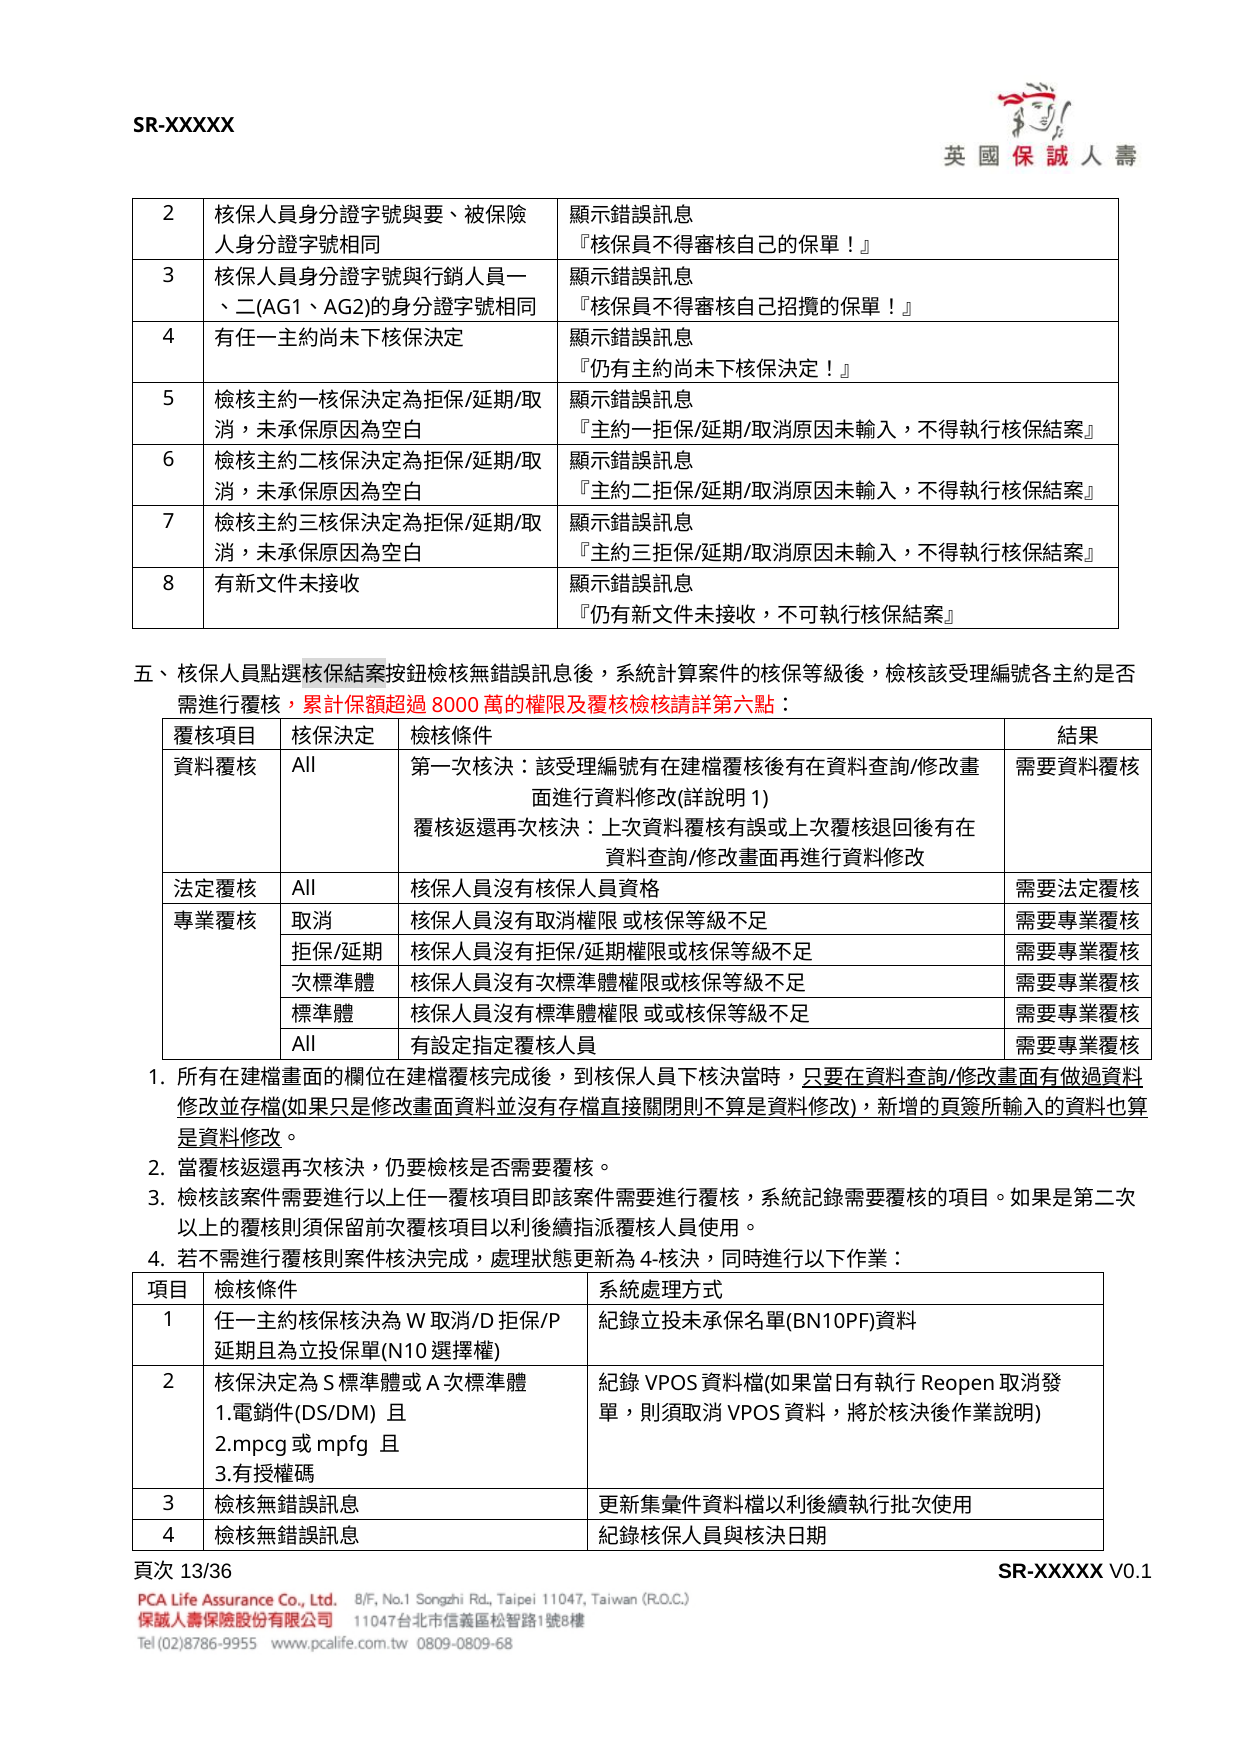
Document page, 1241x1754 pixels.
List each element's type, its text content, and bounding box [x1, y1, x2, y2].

table_cell 取消 [281, 904, 398, 934]
table_header 檢核條件 [399, 719, 1004, 749]
list 當覆核返還再次核決，仍要檢核是否需要覆核。 [148, 1151, 1151, 1181]
table_cell 核保人員沒有核保人員資格 [399, 873, 1004, 903]
table_cell 拒保/延期 [281, 935, 398, 965]
table_cell 核保決定為S標準體或A次標準體 1.電銷件(DS/DM) 且 2.mpcg或mpfg 且 3.有授權碼 [204, 1366, 587, 1487]
table_cell 需要專業覆核 [1005, 935, 1151, 965]
table_cell 標準體 [281, 998, 398, 1028]
table_cell 顯示錯誤訊息 『主約三拒保/延期/取消原因未輸入，不得執行核保結案』 [558, 506, 1118, 567]
list 核保人員點選核保結案按鈕檢核無錯誤訊息後，系統計算案件的核保等級後，檢核該受理編號各主約是否需進行覆核，累計保額超過8000萬的權限及覆核檢核請詳第六點： [133, 658, 1151, 718]
list 所有在建檔畫面的欄位在建檔覆核完成後，到核保人員下核決當時，只要在資料查詢/修改畫面有做過資料修改並存檔(如果只是修改畫面資料並沒有存檔直接關閉則不算是資料修改)，新增的頁簽所輸入的資料也算是資料修改。 [148, 1060, 1151, 1151]
table_cell 顯示錯誤訊息 『仍有新文件未接收，不可執行核保結案』 [558, 568, 1118, 628]
table_cell 1 [133, 1305, 203, 1365]
table_cell 需要資料覆核 [1005, 750, 1151, 872]
table_cell 需要專業覆核 [1005, 1029, 1151, 1059]
table_cell 任一主約核保核決為W取消/D拒保/P延期且為立投保單(N10選擇權) [204, 1305, 587, 1365]
table_cell 7 [133, 506, 203, 567]
table_cell 次標準體 [281, 966, 398, 997]
table_cell 檢核主約一核保決定為拒保/延期/取消，未承保原因為空白 [204, 383, 557, 443]
table_header 檢核條件 [204, 1273, 587, 1303]
table_cell 8 [133, 568, 203, 628]
table_cell 核保人員沒有拒保/延期權限或核保等級不足 [399, 935, 1004, 965]
table_cell 紀錄 VPOS資料檔(如果當日有執行Reopen取消發單，則須取消VPOS資料，將於核決後作業說明) [588, 1366, 1103, 1487]
table_cell All [281, 750, 398, 872]
table_cell 4 [133, 1520, 203, 1550]
table_cell 有設定指定覆核人員 [399, 1029, 1004, 1059]
table_cell 4 [133, 322, 203, 382]
table_cell 3 [133, 260, 203, 321]
table_cell 紀錄立投未承保名單(BN10PF)資料 [588, 1305, 1103, 1365]
table_cell 5 [133, 383, 203, 443]
table_cell 顯示錯誤訊息 『主約一拒保/延期/取消原因未輸入，不得執行核保結案』 [558, 383, 1118, 443]
table_cell 有任一主約尚未下核保決定 [204, 322, 557, 382]
table_cell 核保人員身分證字號與要、被保險人身分證字號相同 [204, 199, 557, 259]
table_cell 檢核無錯誤訊息 [204, 1520, 587, 1550]
table_cell 需要專業覆核 [1005, 904, 1151, 934]
table_cell 顯示錯誤訊息 『核保員不得審核自己招攬的保單！』 [558, 260, 1118, 321]
table_cell 需要法定覆核 [1005, 873, 1151, 903]
list 檢核該案件需要進行以上任一覆核項目即該案件需要進行覆核，系統記錄需要覆核的項目。如果是第二次以上的覆核則須保留前次覆核項目以利後續指派覆核人員使用。 [148, 1181, 1151, 1242]
table_cell 需要專業覆核 [1005, 966, 1151, 997]
table_cell 法定覆核 [163, 873, 280, 903]
picture [132, 1587, 696, 1655]
table_cell 核保人員身分證字號與行銷人員一 、二(AG1、AG2)的身分證字號相同 [204, 260, 557, 321]
list 若不需進行覆核則案件核決完成，處理狀態更新為4-核決，同時進行以下作業： [148, 1242, 1151, 1272]
table_cell All [281, 873, 398, 903]
table_cell 核保人員沒有標準體權限 或或核保等級不足 [399, 998, 1004, 1028]
table_cell 核保人員沒有取消權限 或核保等級不足 [399, 904, 1004, 934]
table_cell 6 [133, 445, 203, 505]
table_cell 核保人員沒有次標準體權限或核保等級不足 [399, 966, 1004, 997]
table_header 核保決定 [281, 719, 398, 749]
table_cell 顯示錯誤訊息 『仍有主約尚未下核保決定！』 [558, 322, 1118, 382]
table_cell 第一次核決：該受理編號有在建檔覆核後有在資料查詢/修改畫面進行資料修改(詳說明1) 覆核返還再次核決：上次資料覆核有誤或上次覆核退回後有在資料查詢/修改畫面再進行資料修改 [399, 750, 1004, 872]
table_header 項目 [133, 1273, 203, 1303]
picture [923, 75, 1152, 174]
table_cell 紀錄核保人員與核決日期 如果是覆核返還再次核決且核保人員不同或案件曾經重新指派則記錄最後的核保人員 案件的核決人員為核保人員，案件核決日期為下核決日期 [588, 1520, 1103, 1550]
table_cell 3 [133, 1489, 203, 1519]
table_cell 顯示錯誤訊息 『主約二拒保/延期/取消原因未輸入，不得執行核保結案』 [558, 445, 1118, 505]
table_cell 2 [133, 199, 203, 259]
table_cell 檢核無錯誤訊息 [204, 1489, 587, 1519]
table_cell 顯示錯誤訊息 『核保員不得審核自己的保單！』 [558, 199, 1118, 259]
table_cell 檢核主約二核保決定為拒保/延期/取消，未承保原因為空白 [204, 445, 557, 505]
table_cell 檢核主約三核保決定為拒保/延期/取消，未承保原因為空白 [204, 506, 557, 567]
table_header 覆核項目 [163, 719, 280, 749]
table_cell 2 [133, 1366, 203, 1487]
table_cell 有新文件未接收 [204, 568, 557, 628]
table_cell 資料覆核 [163, 750, 280, 872]
table_header 結果 [1005, 719, 1151, 749]
table_header 系統處理方式 [588, 1273, 1103, 1303]
table_cell 專業覆核 [163, 904, 280, 1059]
table_cell 更新集彙件資料檔以利後續執行批次使用 [588, 1489, 1103, 1519]
table_cell All [281, 1029, 398, 1059]
table_cell 需要專業覆核 [1005, 998, 1151, 1028]
